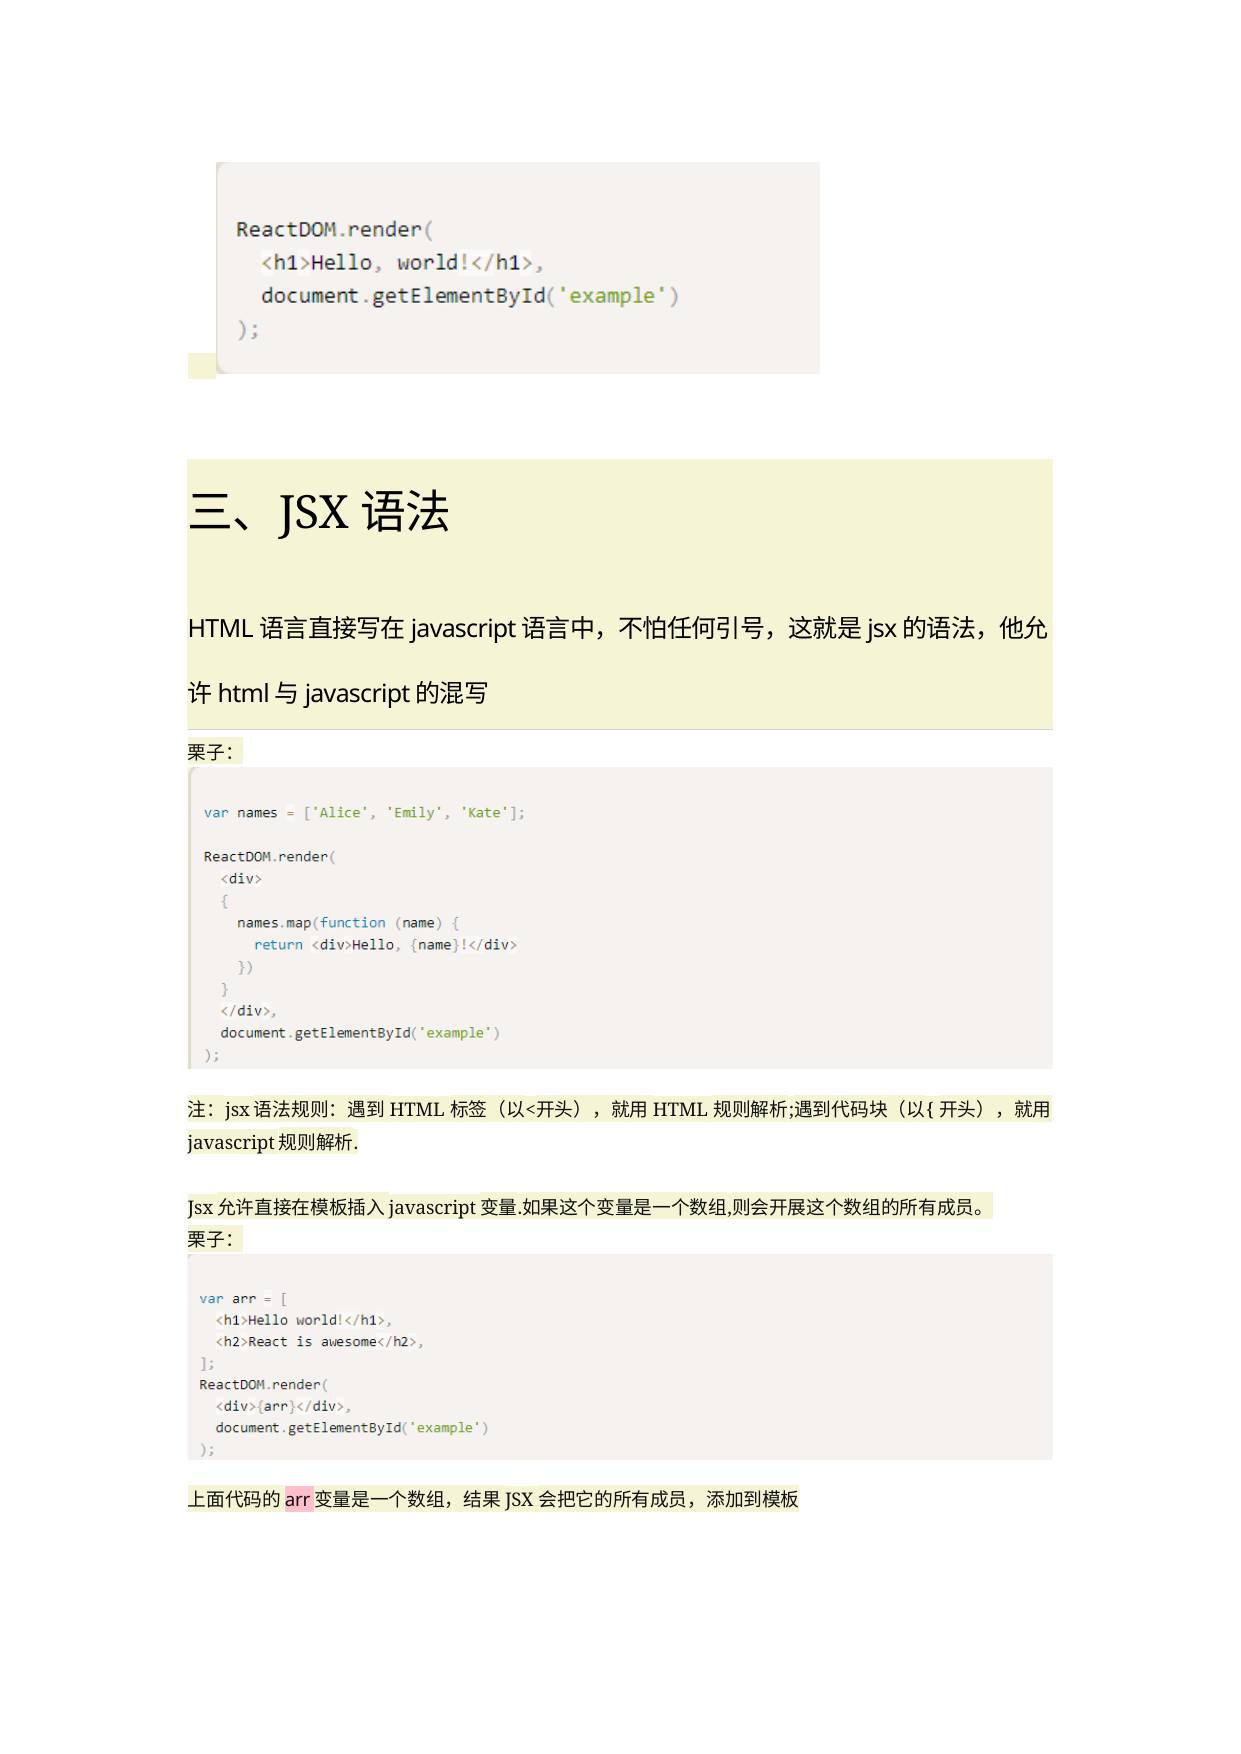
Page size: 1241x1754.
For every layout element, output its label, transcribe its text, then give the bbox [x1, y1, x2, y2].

text 栗子： [187, 735, 1053, 767]
picture [216, 162, 820, 374]
subtitle 三、JSX 语法 [187, 459, 1053, 557]
picture [187, 767, 1053, 1069]
subtitle HTML 语言直接写在javascript语言中，不怕任何引号，这就是jsx的语法，他允许html与javascript的混写 [187, 594, 1053, 730]
text 上面代码的arr变量是一个数组，结果 JSX 会把它的所有成员，添加到模板 [187, 1482, 1053, 1515]
text Jsx允许直接在模板插入javascript变量.如果这个变量是一个数组,则会开展这个数组的所有成员。 [187, 1190, 1053, 1222]
text 栗子： [187, 1222, 1053, 1254]
text 注：jsx语法规则：遇到HTML 标签（以<开头），就用HTML 规则解析;遇到代码块（以{ 开头），就用javascript规则解析. [187, 1092, 1053, 1157]
picture [187, 1254, 1053, 1460]
